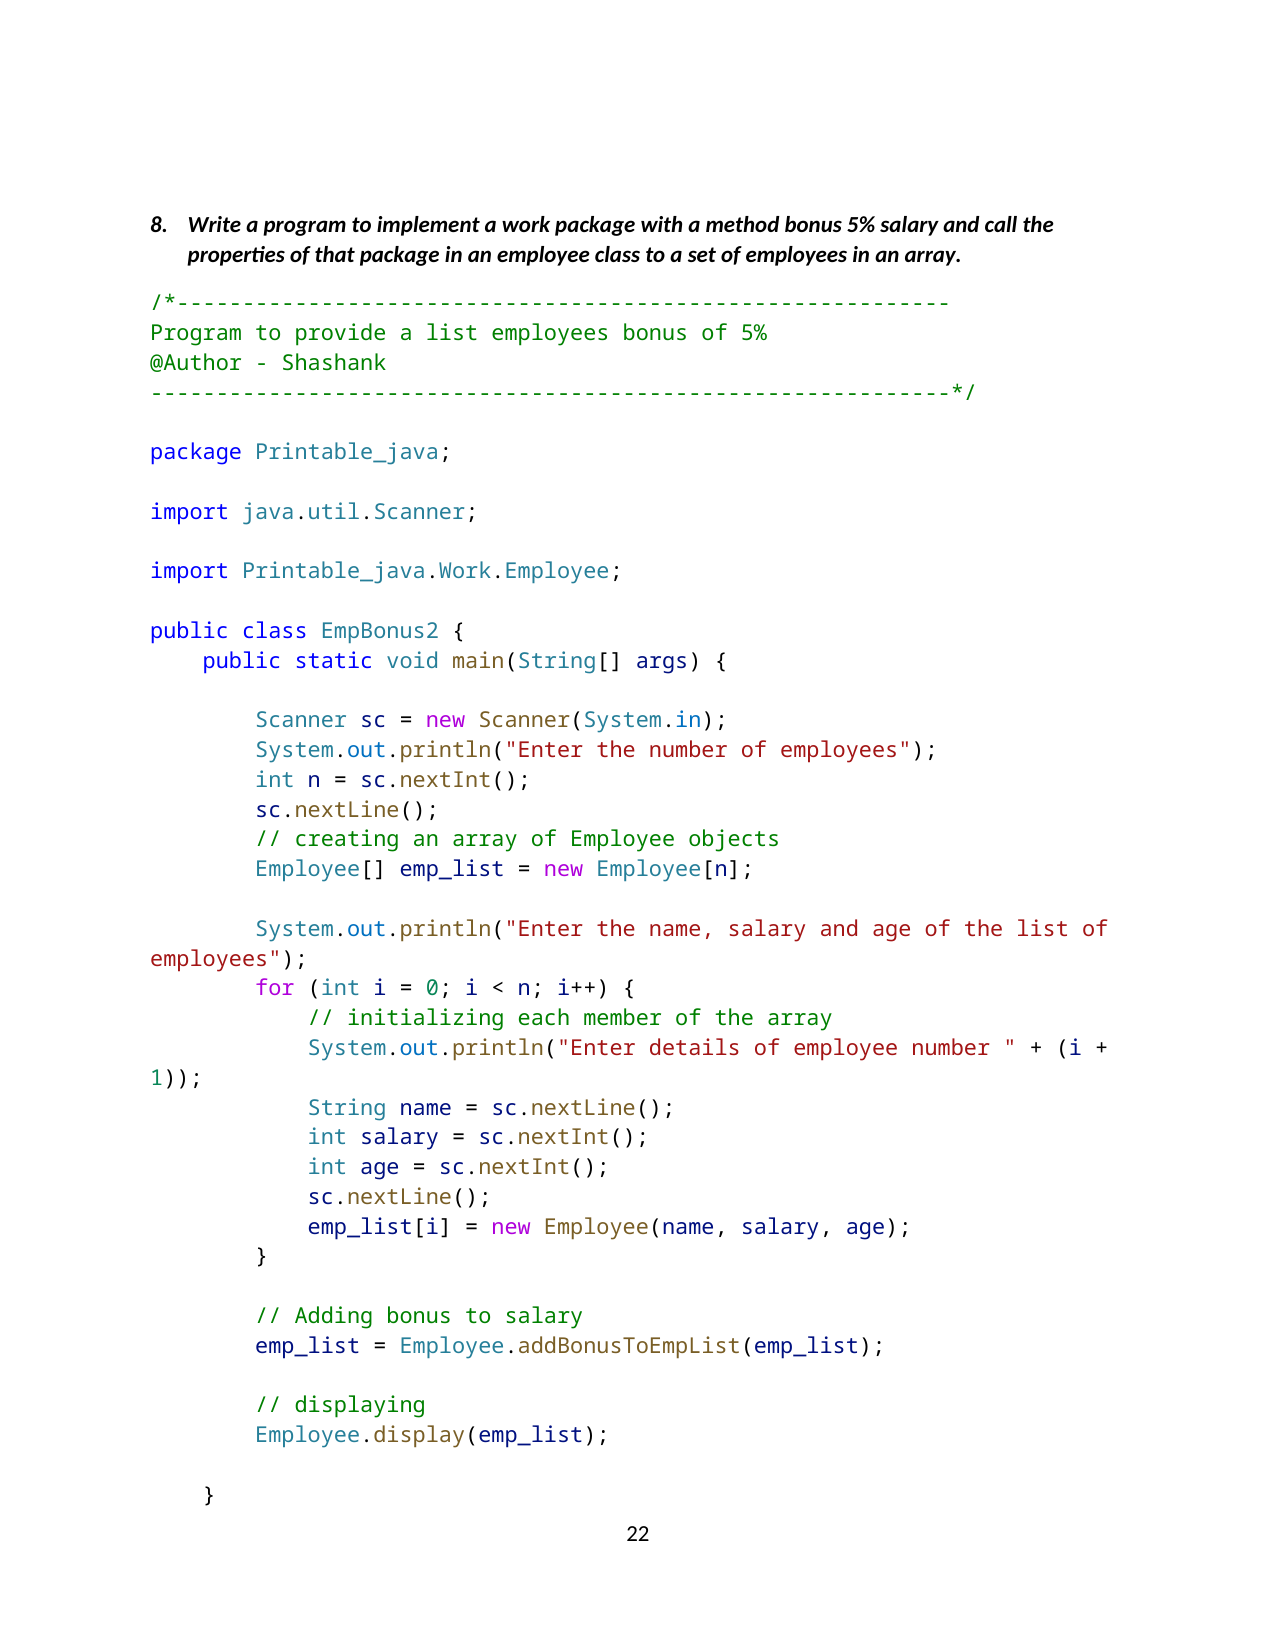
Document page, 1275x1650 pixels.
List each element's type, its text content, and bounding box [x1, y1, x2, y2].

text // displaying [150, 1389, 1125, 1419]
text Program to provide a list employees bonus of 5% [150, 317, 1125, 347]
text -------------------------------------------------------------*/ [150, 377, 1125, 406]
text import Printable_java.Work.Employee; [150, 555, 1125, 585]
text System.out.println("Enter details of employee number " + (i + 1)); [150, 1032, 1125, 1092]
text // creating an array of Employee objects [150, 823, 1125, 853]
text String name = sc.nextLine(); [150, 1092, 1125, 1121]
text int age = sc.nextInt(); [150, 1151, 1125, 1181]
text emp_list[i] = new Employee(name, salary, age); [150, 1211, 1125, 1241]
text int n = sc.nextInt(); [150, 764, 1125, 794]
text } [150, 1479, 1125, 1509]
text Employee.display(emp_list); [150, 1419, 1125, 1449]
text int salary = sc.nextInt(); [150, 1121, 1125, 1151]
text public class EmpBonus2 { [150, 615, 1125, 645]
text emp_list = Employee.addBonusToEmpList(emp_list); [150, 1330, 1125, 1360]
text System.out.println("Enter the number of employees"); [150, 734, 1125, 764]
text for (int i = 0; i < n; i++) { [150, 972, 1125, 1002]
text // initializing each member of the array [150, 1002, 1125, 1032]
text } [150, 1241, 1125, 1270]
text Employee[] emp_list = new Employee[n]; [150, 853, 1125, 883]
text // Adding bonus to salary [150, 1300, 1125, 1330]
text sc.nextLine(); [150, 1181, 1125, 1211]
text package Printable_java; [150, 436, 1125, 466]
text Scanner sc = new Scanner(System.in); [150, 704, 1125, 734]
text @Author - Shashank [150, 347, 1125, 377]
text sc.nextLine(); [150, 794, 1125, 823]
text System.out.println("Enter the name, salary and age of the list of employees"); [150, 913, 1125, 972]
list Write a program to implement a work package with a method bonus 5% salary and call the properties of that package in an employee class to a set of employees in an array. [150, 210, 1125, 268]
text public static void main(String[] args) { [150, 645, 1125, 674]
text /*----------------------------------------------------------- [150, 287, 1125, 317]
text import java.util.Scanner; [150, 496, 1125, 526]
